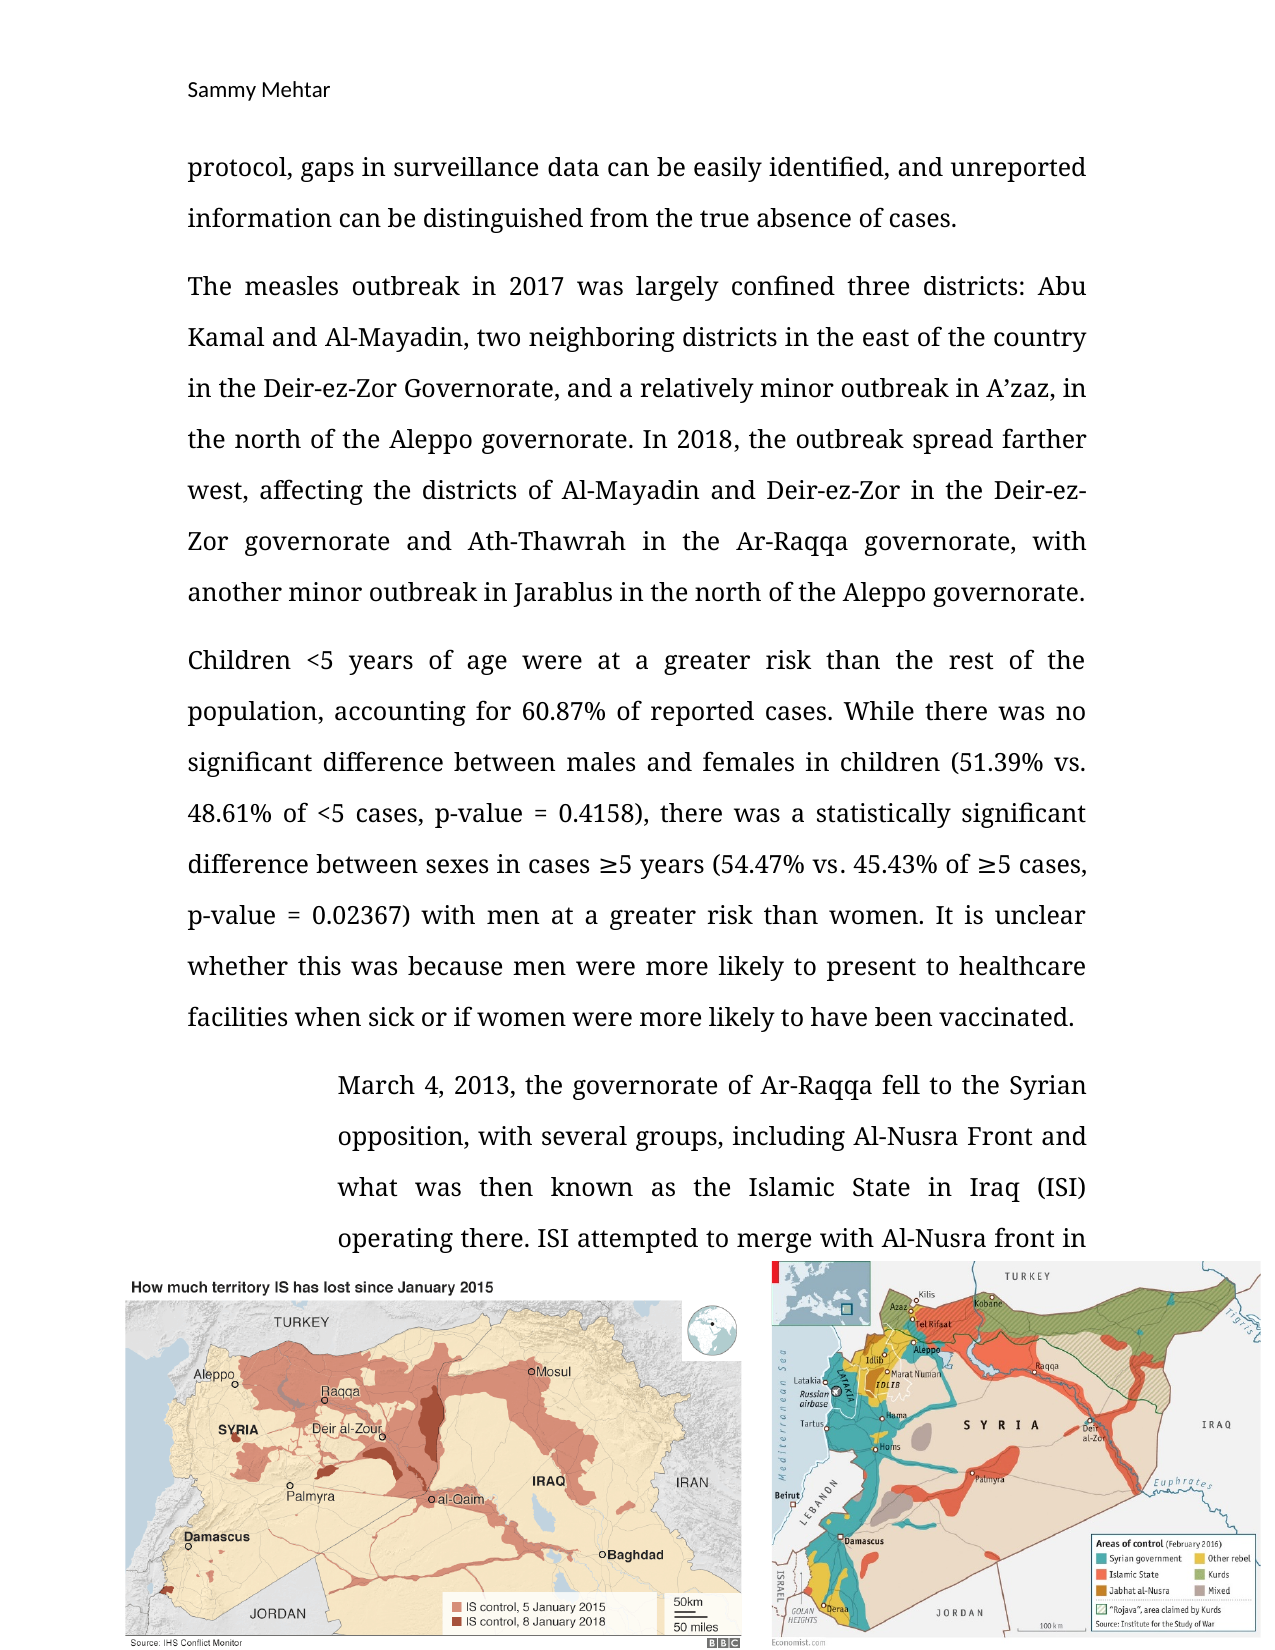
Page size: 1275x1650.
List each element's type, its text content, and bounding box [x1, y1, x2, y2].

text Children <5 years of age were at a greater risk than the rest of the population, accounting for 60.87% of reported cases. While there was no significant difference between males and females in children (51.39% vs. 48.61% of <5 cases, p-value = 0.4158), there was a statistically significant difference between sexes in cases ≥5 years (54.47% vs. 45.43% of ≥5 cases, p-value = 0.02367) with men at a greater risk than women. It is unclear whether this was because men were more likely to present to healthcare facilities when sick or if women were more likely to have been vaccinated. [187, 643, 1087, 1034]
picture [125, 1275, 742, 1650]
picture [771, 1261, 1261, 1650]
text The measles outbreak in 2017 was largely confined three districts: Abu Kamal and Al-Mayadin, two neighboring districts in the east of the country in the Deir-ez-Zor Governorate, and a relatively minor outbreak in A’zaz, in the north of the Aleppo governorate. In 2018, the outbreak spread farther west, affecting the districts of Al-Mayadin and Deir-ez-Zor in the Deir-ez-Zor governorate and Ath-Thawrah in the Ar-Raqqa governorate, with another minor outbreak in Jarablus in the north of the Aleppo governorate. [187, 269, 1087, 609]
